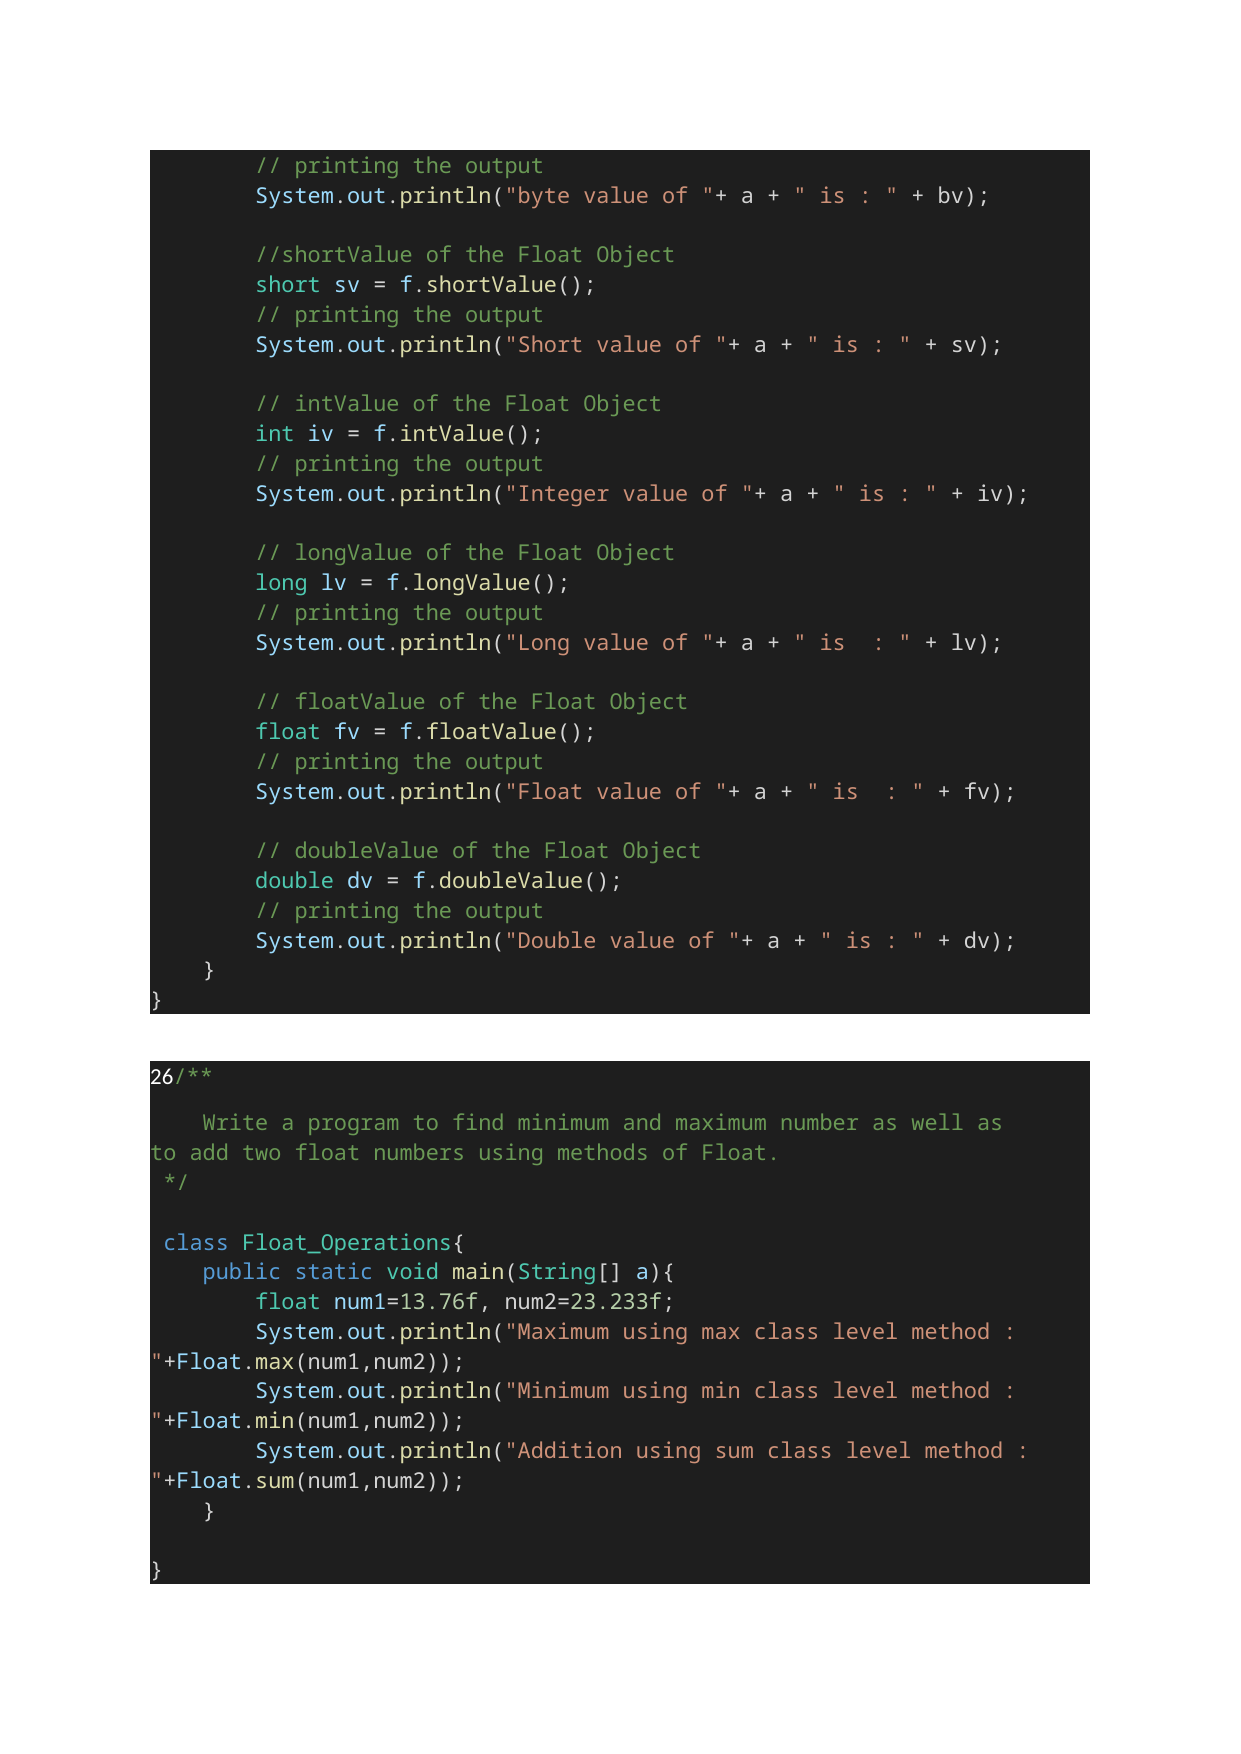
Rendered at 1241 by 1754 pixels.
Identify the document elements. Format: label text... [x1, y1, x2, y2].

text // intValue of the Float Object [150, 388, 1090, 418]
text System.out.println("Addition using sum class level method : "+Float.sum(num1,num2)); [150, 1435, 1090, 1494]
text System.out.println("Double value of "+ a + " is : " + dv); [150, 924, 1090, 954]
text Write a program to find minimum and maximum number as well as [150, 1107, 1090, 1137]
text 26/** [150, 1061, 1090, 1091]
text System.out.println("byte value of "+ a + " is : " + bv); [150, 180, 1090, 209]
text } [150, 1494, 1090, 1524]
text System.out.println("Short value of "+ a + " is : " + sv); [150, 329, 1090, 358]
text } [150, 984, 1090, 1014]
text long lv = f.longValue(); [150, 567, 1090, 597]
text public static void main(String[] a){ [150, 1256, 1090, 1286]
text class Float_Operations{ [150, 1226, 1090, 1256]
text float fv = f.floatValue(); [150, 716, 1090, 746]
text // printing the output [150, 895, 1090, 924]
text // printing the output [150, 746, 1090, 776]
text // printing the output [150, 150, 1090, 180]
text } [150, 954, 1090, 984]
text short sv = f.shortValue(); [150, 269, 1090, 299]
text int iv = f.intValue(); [150, 418, 1090, 448]
text System.out.println("Float value of "+ a + " is : " + fv); [150, 776, 1090, 805]
text // longValue of the Float Object [150, 537, 1090, 567]
text // printing the output [150, 448, 1090, 478]
text System.out.println("Minimum using min class level method : "+Float.min(num1,num2)); [150, 1375, 1090, 1435]
text // printing the output [150, 597, 1090, 627]
text System.out.println("Integer value of "+ a + " is : " + iv); [150, 478, 1090, 507]
text // doubleValue of the Float Object [150, 835, 1090, 865]
text to add two float numbers using methods of Float. [150, 1137, 1090, 1167]
text } [150, 1554, 1090, 1584]
text //shortValue of the Float Object [150, 239, 1090, 269]
text float num1=13.76f, num2=23.233f; [150, 1286, 1090, 1316]
text System.out.println("Long value of "+ a + " is : " + lv); [150, 627, 1090, 656]
text // floatValue of the Float Object [150, 686, 1090, 716]
text */ [150, 1167, 1090, 1197]
text double dv = f.doubleValue(); [150, 865, 1090, 895]
text // printing the output [150, 299, 1090, 329]
text System.out.println("Maximum using max class level method : "+Float.max(num1,num2)); [150, 1316, 1090, 1375]
